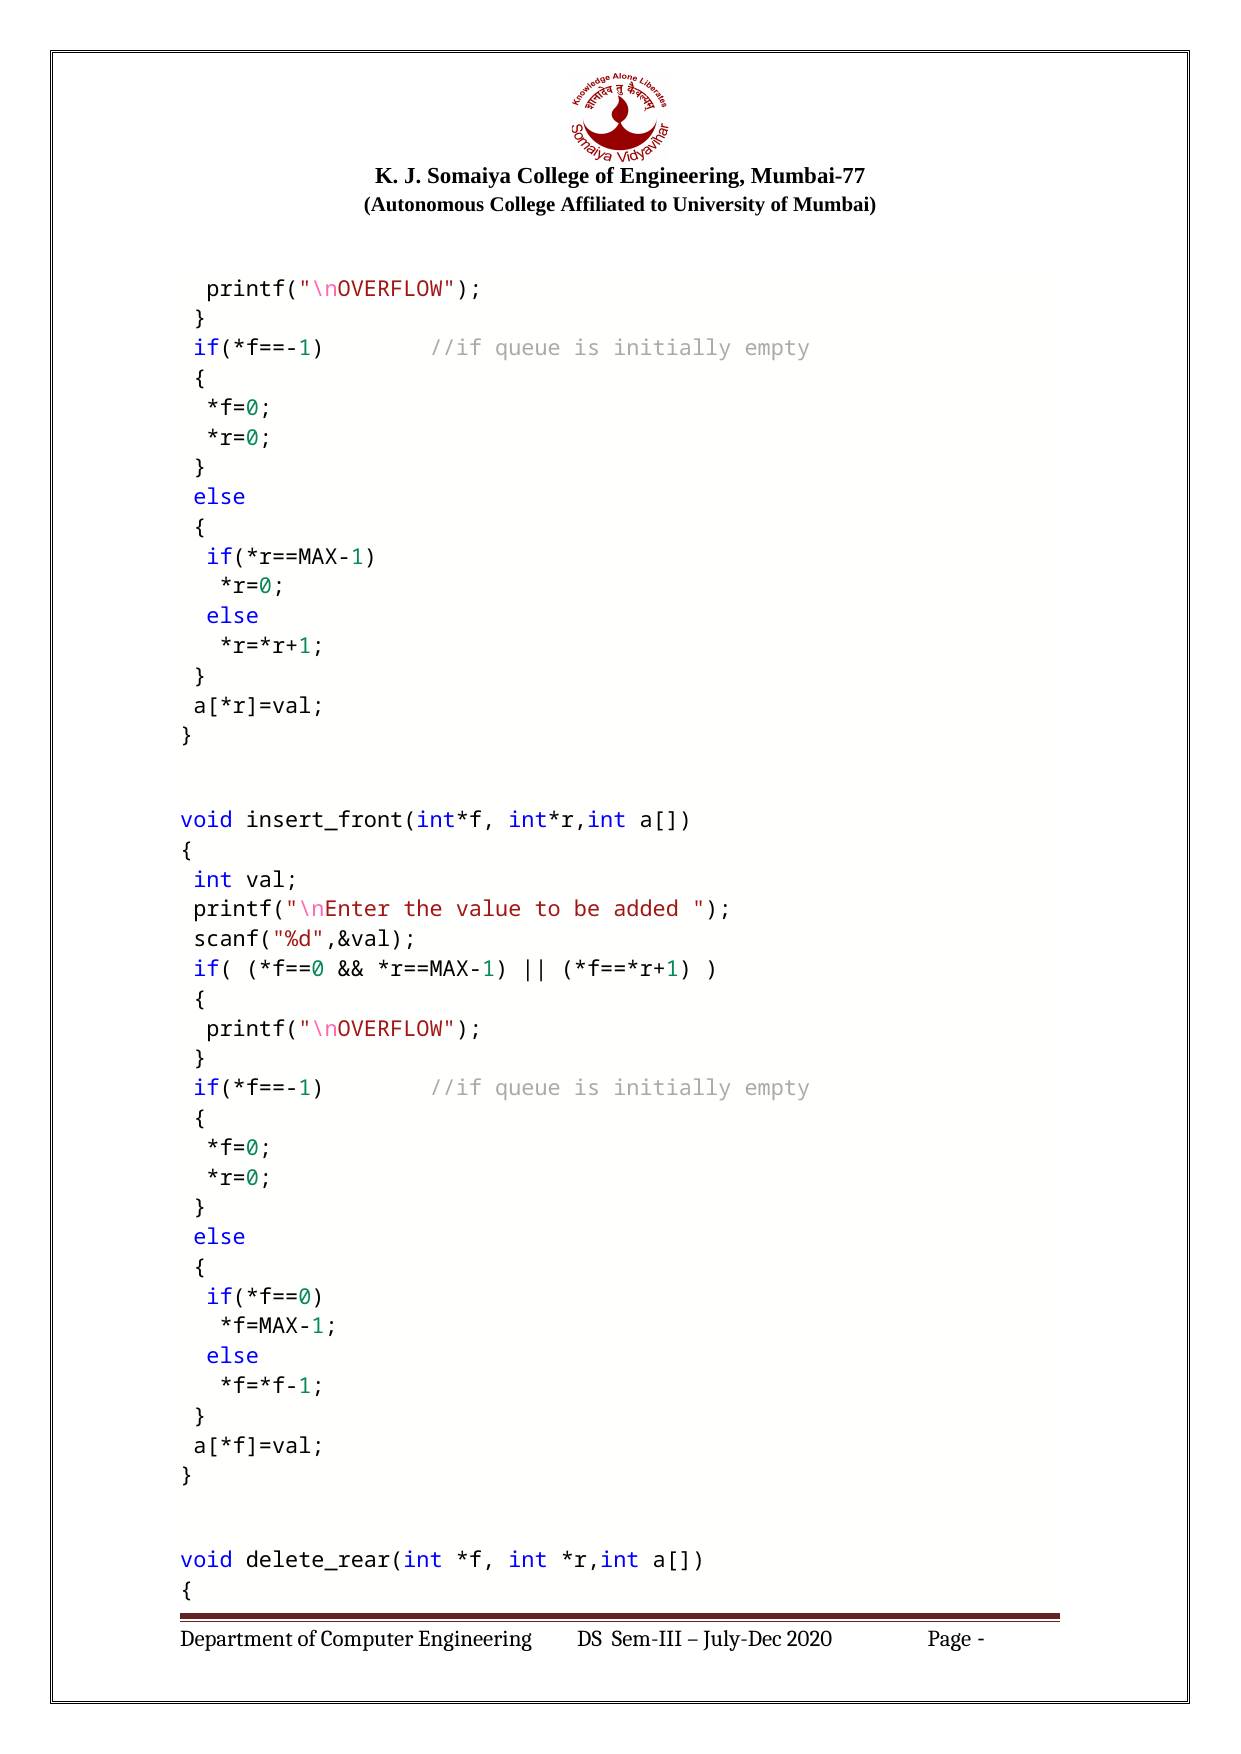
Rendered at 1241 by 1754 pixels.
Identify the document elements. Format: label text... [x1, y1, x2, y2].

text { [180, 983, 1060, 1012]
picture [571, 73, 669, 162]
text else [180, 481, 1060, 511]
text printf("\nEnter the value to be added "); [180, 893, 1060, 923]
text printf("\nOVERFLOW"); [180, 1012, 1060, 1042]
text } [180, 451, 1060, 481]
text } [180, 1191, 1060, 1221]
text { [180, 1251, 1060, 1281]
text else [180, 1221, 1060, 1251]
text void delete_rear(int *f, int *r,int a[]) [180, 1544, 1060, 1574]
text { [180, 362, 1060, 392]
text if(*f==-1) //if queue is initially empty [180, 332, 1060, 362]
text *f=*f-1; [180, 1370, 1060, 1400]
text *r=*r+1; [180, 630, 1060, 660]
text { [180, 834, 1060, 863]
text else [180, 600, 1060, 630]
text if(*f==-1) //if queue is initially empty [180, 1072, 1060, 1102]
text *f=MAX-1; [180, 1310, 1060, 1340]
text *r=0; [180, 570, 1060, 600]
text if(*r==MAX-1) [180, 541, 1060, 570]
text { [180, 511, 1060, 541]
text } [180, 1400, 1060, 1429]
text scanf("%d",&val); [180, 923, 1060, 953]
text } [180, 302, 1060, 332]
text } [180, 1042, 1060, 1072]
text void insert_front(int*f, int*r,int a[]) [180, 804, 1060, 834]
text a[*r]=val; [180, 689, 1060, 719]
text if( (*f==0 && *r==MAX-1) || (*f==*r+1) ) [180, 953, 1060, 983]
text *f=0; [180, 392, 1060, 421]
text printf("\nOVERFLOW"); [180, 272, 1060, 302]
text if(*f==0) [180, 1281, 1060, 1310]
text else [180, 1340, 1060, 1370]
text *f=0; [180, 1132, 1060, 1161]
text } [180, 660, 1060, 689]
text { [180, 1574, 1060, 1603]
text int val; [180, 863, 1060, 893]
text } [180, 1459, 1060, 1489]
text } [180, 719, 1060, 749]
text *r=0; [180, 421, 1060, 451]
text a[*f]=val; [180, 1429, 1060, 1459]
text *r=0; [180, 1161, 1060, 1191]
text { [180, 1102, 1060, 1132]
